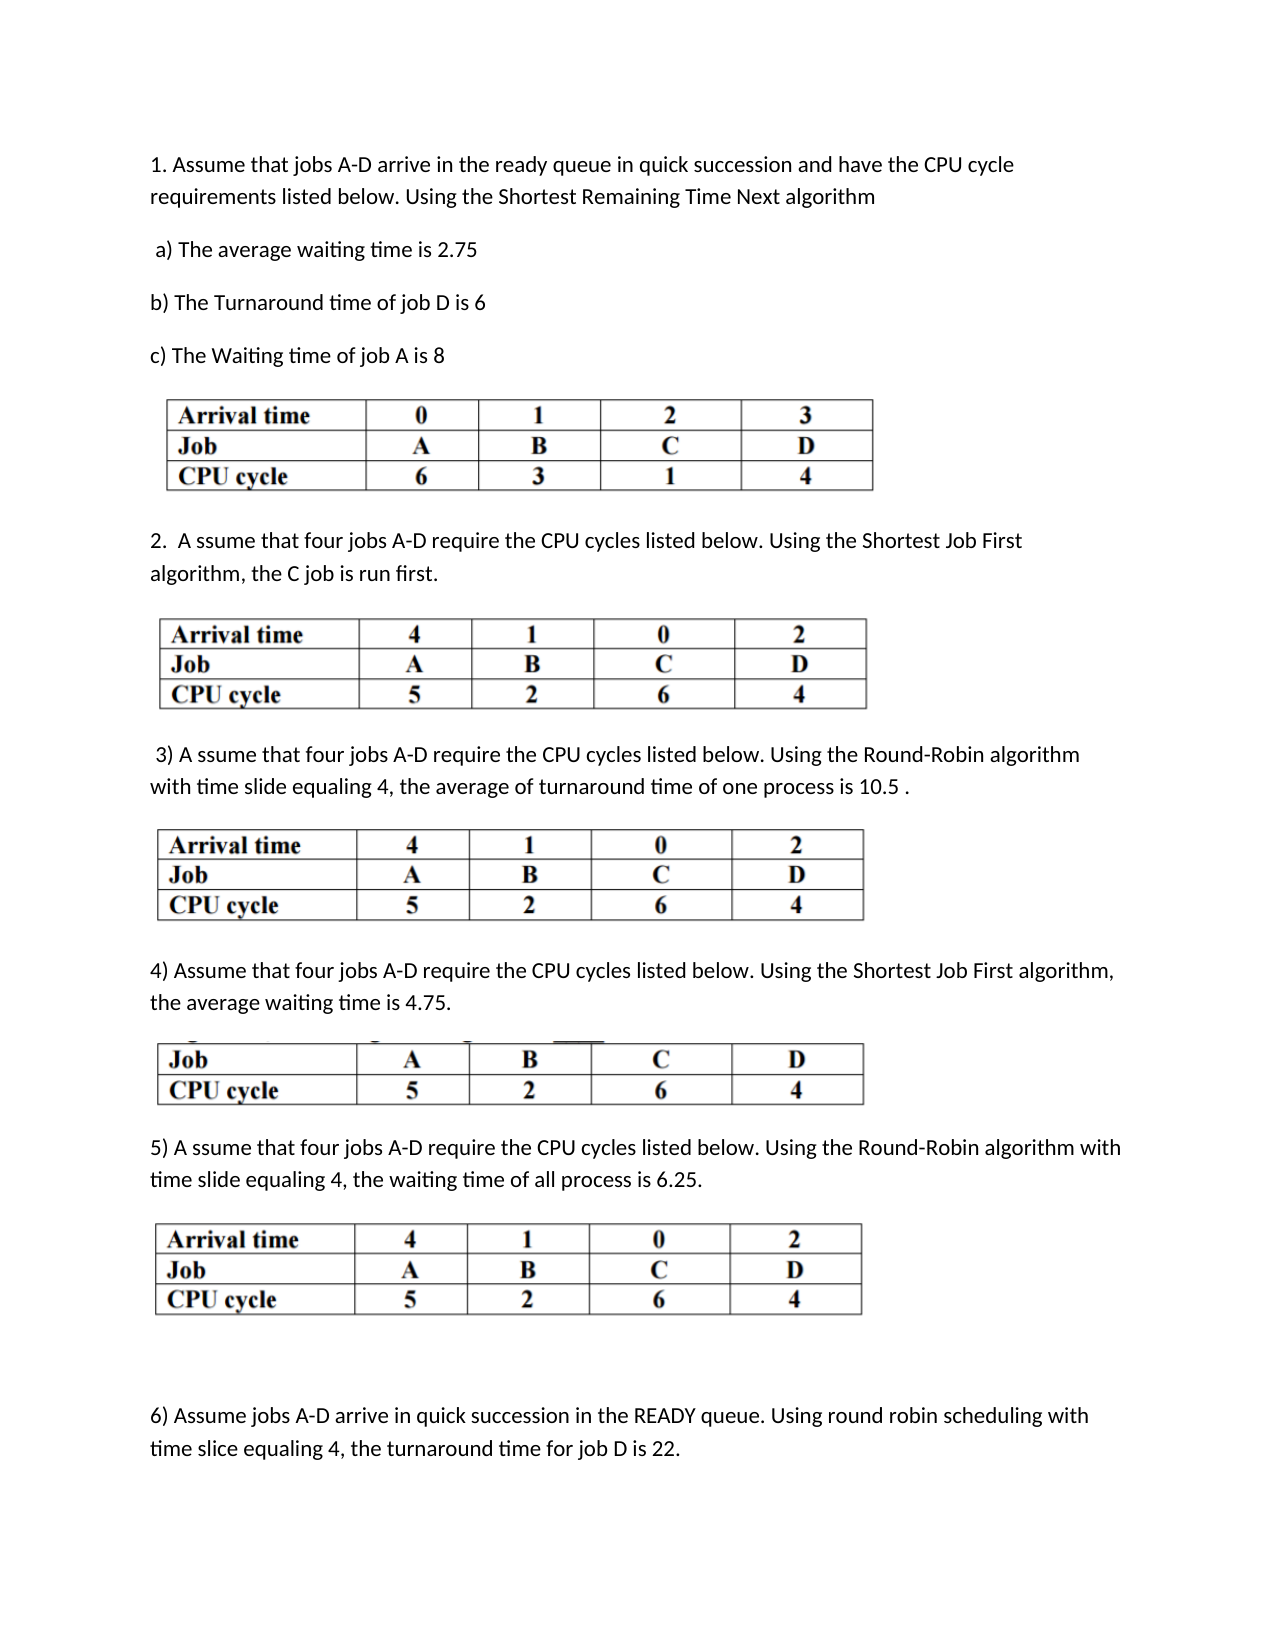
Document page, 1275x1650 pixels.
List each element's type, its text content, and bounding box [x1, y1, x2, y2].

text b) The Turnaround time of job D is 6 [150, 288, 1125, 316]
text 1. Assume that jobs A-D arrive in the ready queue in quick succession and have the CPU cycle requirements listed below. Using the Shortest Remaining Time Next algorithm [150, 150, 1125, 210]
text 4) Assume that four jobs A-D require the CPU cycles listed below. Using the Shortest Job First algorithm, the average waiting time is 4.75. [150, 956, 1125, 1017]
text c) The Waiting time of job A is 8 [150, 341, 1125, 369]
picture [150, 611, 878, 715]
picture [155, 394, 874, 502]
text 5) A ssume that four jobs A-D require the CPU cycles listed below. Using the Round-Robin algorithm with time slide equaling 4, the waiting time of all process is 6.25. [150, 1133, 1125, 1193]
text a) The average waiting time is 2.75 [150, 235, 1125, 263]
text 3) A ssume that four jobs A-D require the CPU cycles listed below. Using the Round-Robin algorithm with time slide equaling 4, the average of turnaround time of one process is 10.5 . [150, 740, 1125, 800]
text 6) Assume jobs A-D arrive in quick succession in the READY queue. Using round robin scheduling with time slice equaling 4, the turnaround time for job D is 22. [150, 1402, 1125, 1462]
picture [150, 1218, 867, 1324]
text 2. A ssume that four jobs A-D require the CPU cycles listed below. Using the Shortest Job First algorithm, the C job is run first. [150, 527, 1125, 587]
picture [150, 1041, 873, 1109]
picture [150, 825, 873, 932]
